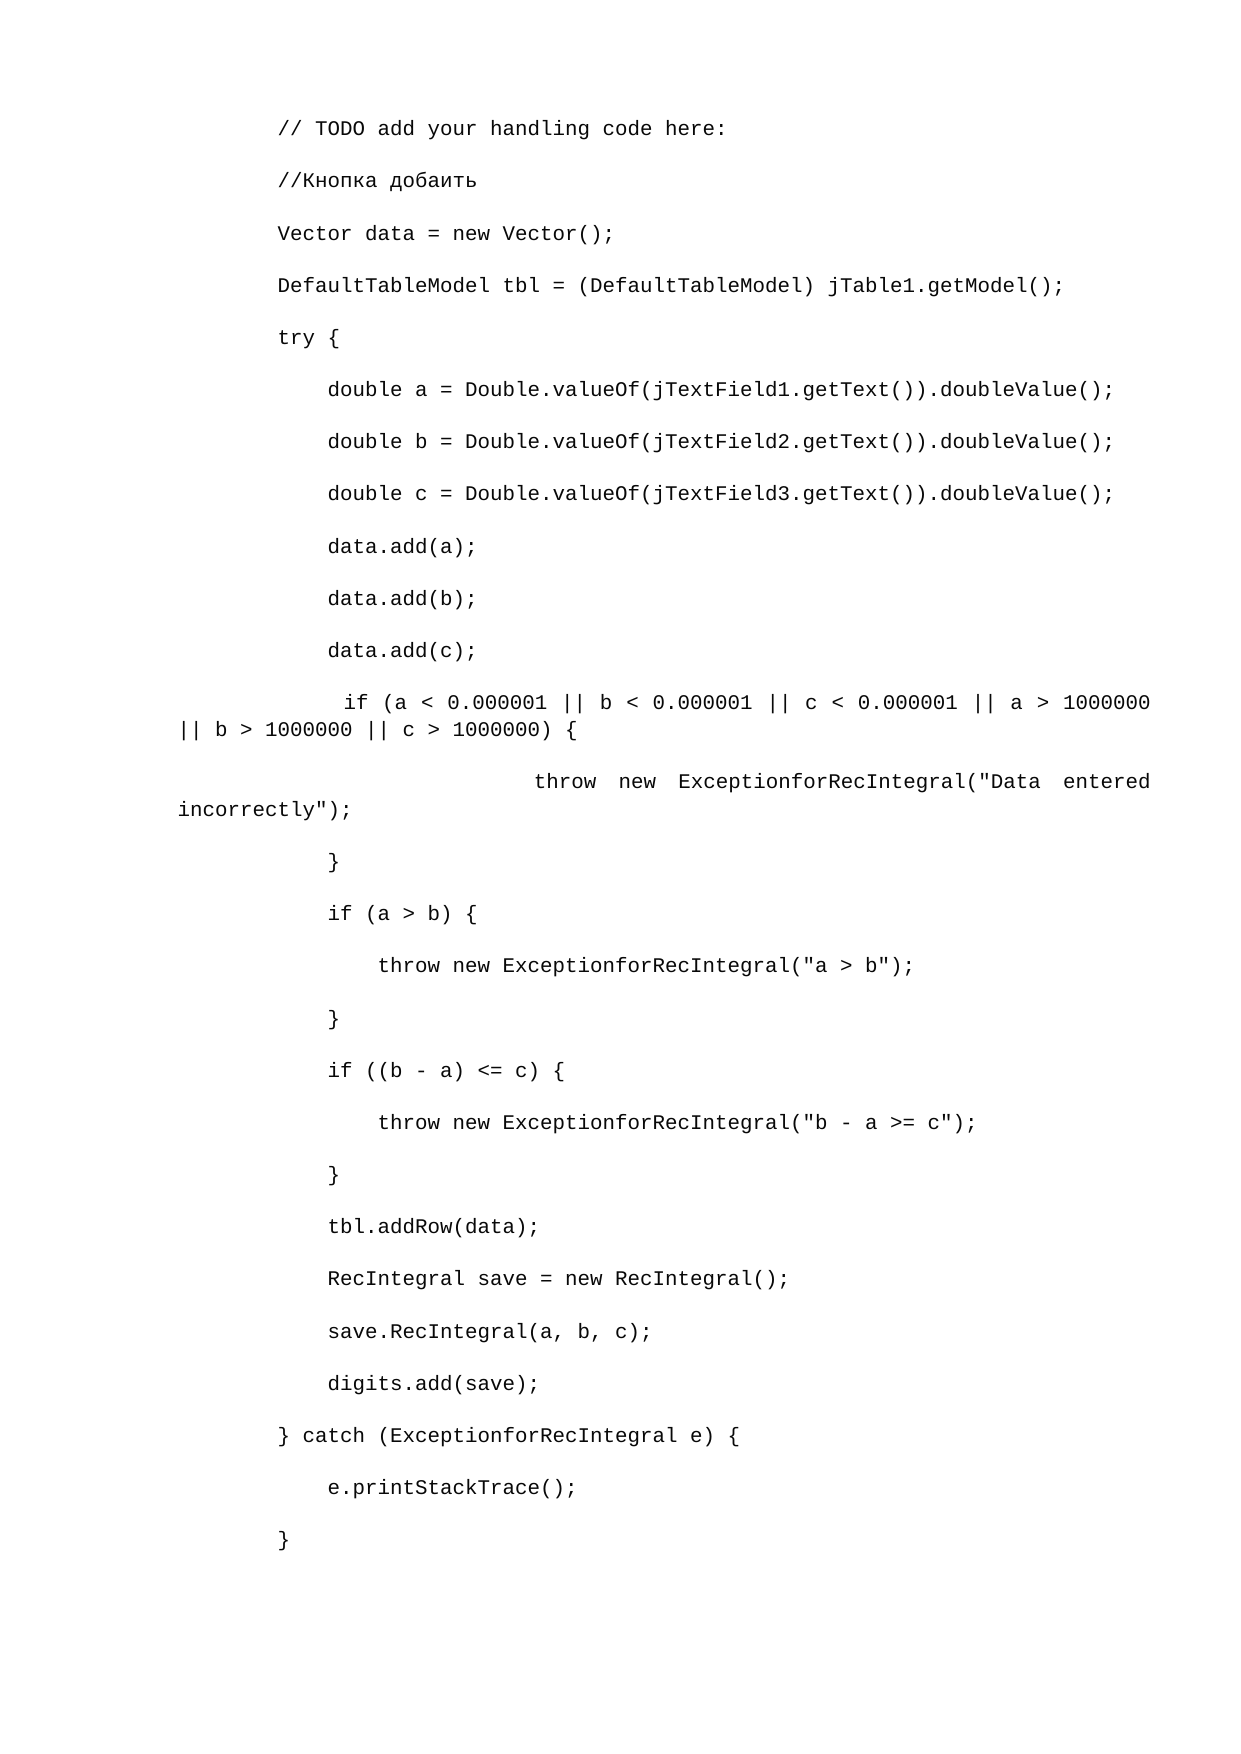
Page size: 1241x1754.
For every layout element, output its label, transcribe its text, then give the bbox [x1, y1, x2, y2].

text } [177, 851, 1152, 874]
text throw new ExceptionforRecIntegral("b - a >= c"); [177, 1112, 1152, 1136]
text double a = Double.valueOf(jTextField1.getText()).doubleValue(); [177, 379, 1152, 403]
text Vector data = new Vector(); [177, 222, 1152, 246]
text data.add(c); [177, 640, 1152, 664]
text } [177, 1164, 1152, 1188]
text } [177, 1007, 1152, 1031]
text //Кнопка добаить [177, 170, 1152, 194]
text tbl.addRow(data); [177, 1216, 1152, 1240]
text if (a < 0.000001 || b < 0.000001 || c < 0.000001 || a > 1000000 || b > 1000000 || c > 1000000) { [177, 692, 1152, 743]
text throw new ExceptionforRecIntegral("a > b"); [177, 955, 1152, 979]
text try { [177, 327, 1152, 351]
text // TODO add your handling code here: [177, 118, 1152, 142]
text data.add(b); [177, 588, 1152, 611]
text save.RecIntegral(a, b, c); [177, 1321, 1152, 1344]
text if ((b - a) <= c) { [177, 1060, 1152, 1083]
text DefaultTableModel tbl = (DefaultTableModel) jTable1.getModel(); [177, 275, 1152, 298]
text RecIntegral save = new RecIntegral(); [177, 1268, 1152, 1292]
text double b = Double.valueOf(jTextField2.getText()).doubleValue(); [177, 431, 1152, 455]
text double c = Double.valueOf(jTextField3.getText()).doubleValue(); [177, 483, 1152, 507]
text e.printStackTrace(); [177, 1477, 1152, 1501]
text digits.add(save); [177, 1373, 1152, 1396]
text if (a > b) { [177, 903, 1152, 927]
text data.add(a); [177, 536, 1152, 559]
text } [177, 1529, 1152, 1553]
text throw new ExceptionforRecIntegral("Data entered incorrectly"); [177, 772, 1152, 822]
text } catch (ExceptionforRecIntegral e) { [177, 1425, 1152, 1449]
